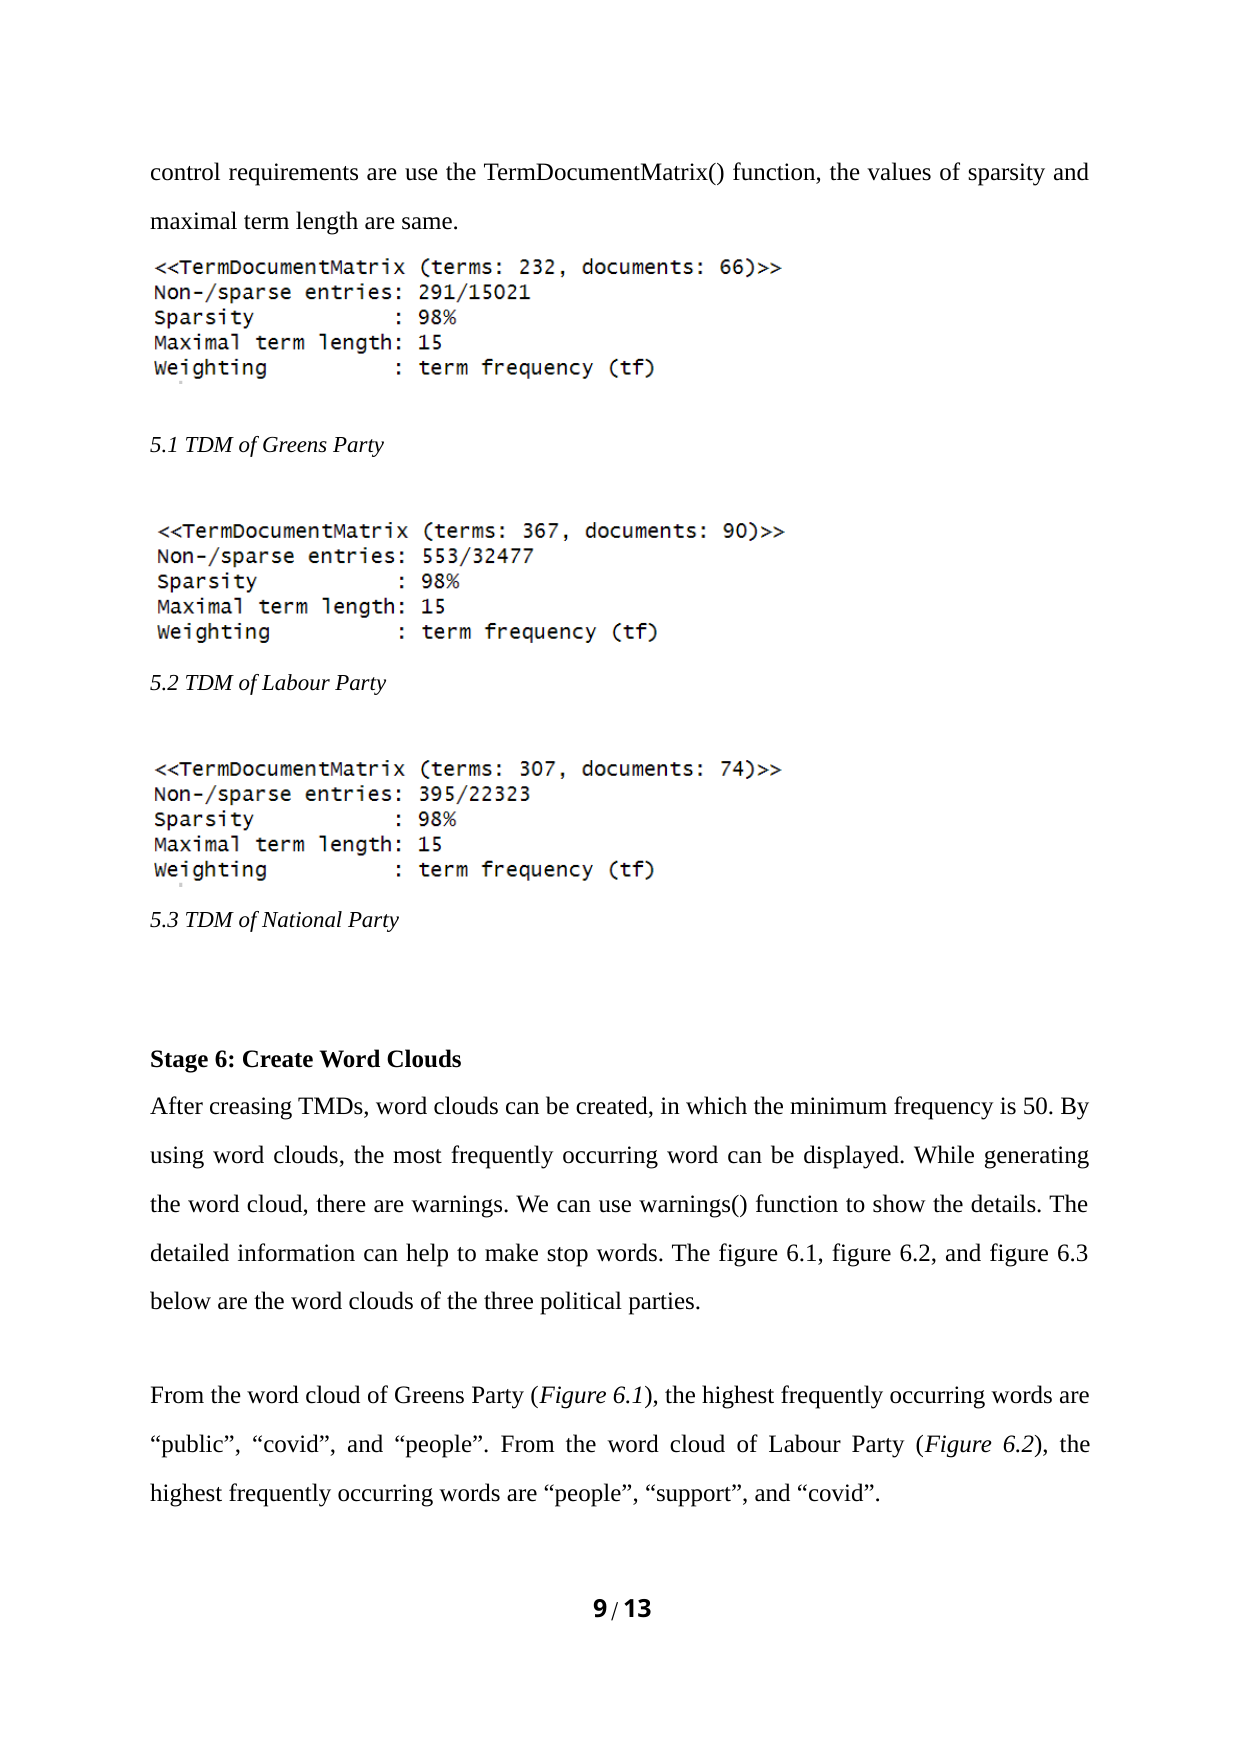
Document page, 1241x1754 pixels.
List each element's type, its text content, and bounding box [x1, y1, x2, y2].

picture [150, 758, 814, 887]
picture [150, 521, 811, 644]
picture [150, 251, 786, 384]
text 5.2 TDM of Labour Party [150, 666, 1090, 698]
text From the word cloud of Greens Party (Figure 6.1), the highest frequently occurring words are “public”, “covid”, and “people”. From the word cloud of Labour Party (Figure 6.2), the highest frequently occurring words are “people”, “support”, and “covid”. [150, 1378, 1090, 1508]
text 5.1 TDM of Greens Party [150, 428, 1090, 461]
text Stage 6: Create Word Clouds [150, 1043, 1090, 1075]
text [150, 156, 1090, 237]
text After creasing TMDs, word clouds can be created, in which the minimum frequency is 50. By using word clouds, the most frequently occurring word can be displayed. While generating the word cloud, there are warnings. We can use warnings() function to show the details. The detailed information can help to make stop words. The figure 6.1, figure 6.2, and figure 6.3 below are the word clouds of the three political parties. [150, 1089, 1090, 1317]
text 5.3 TDM of National Party [150, 903, 1090, 936]
